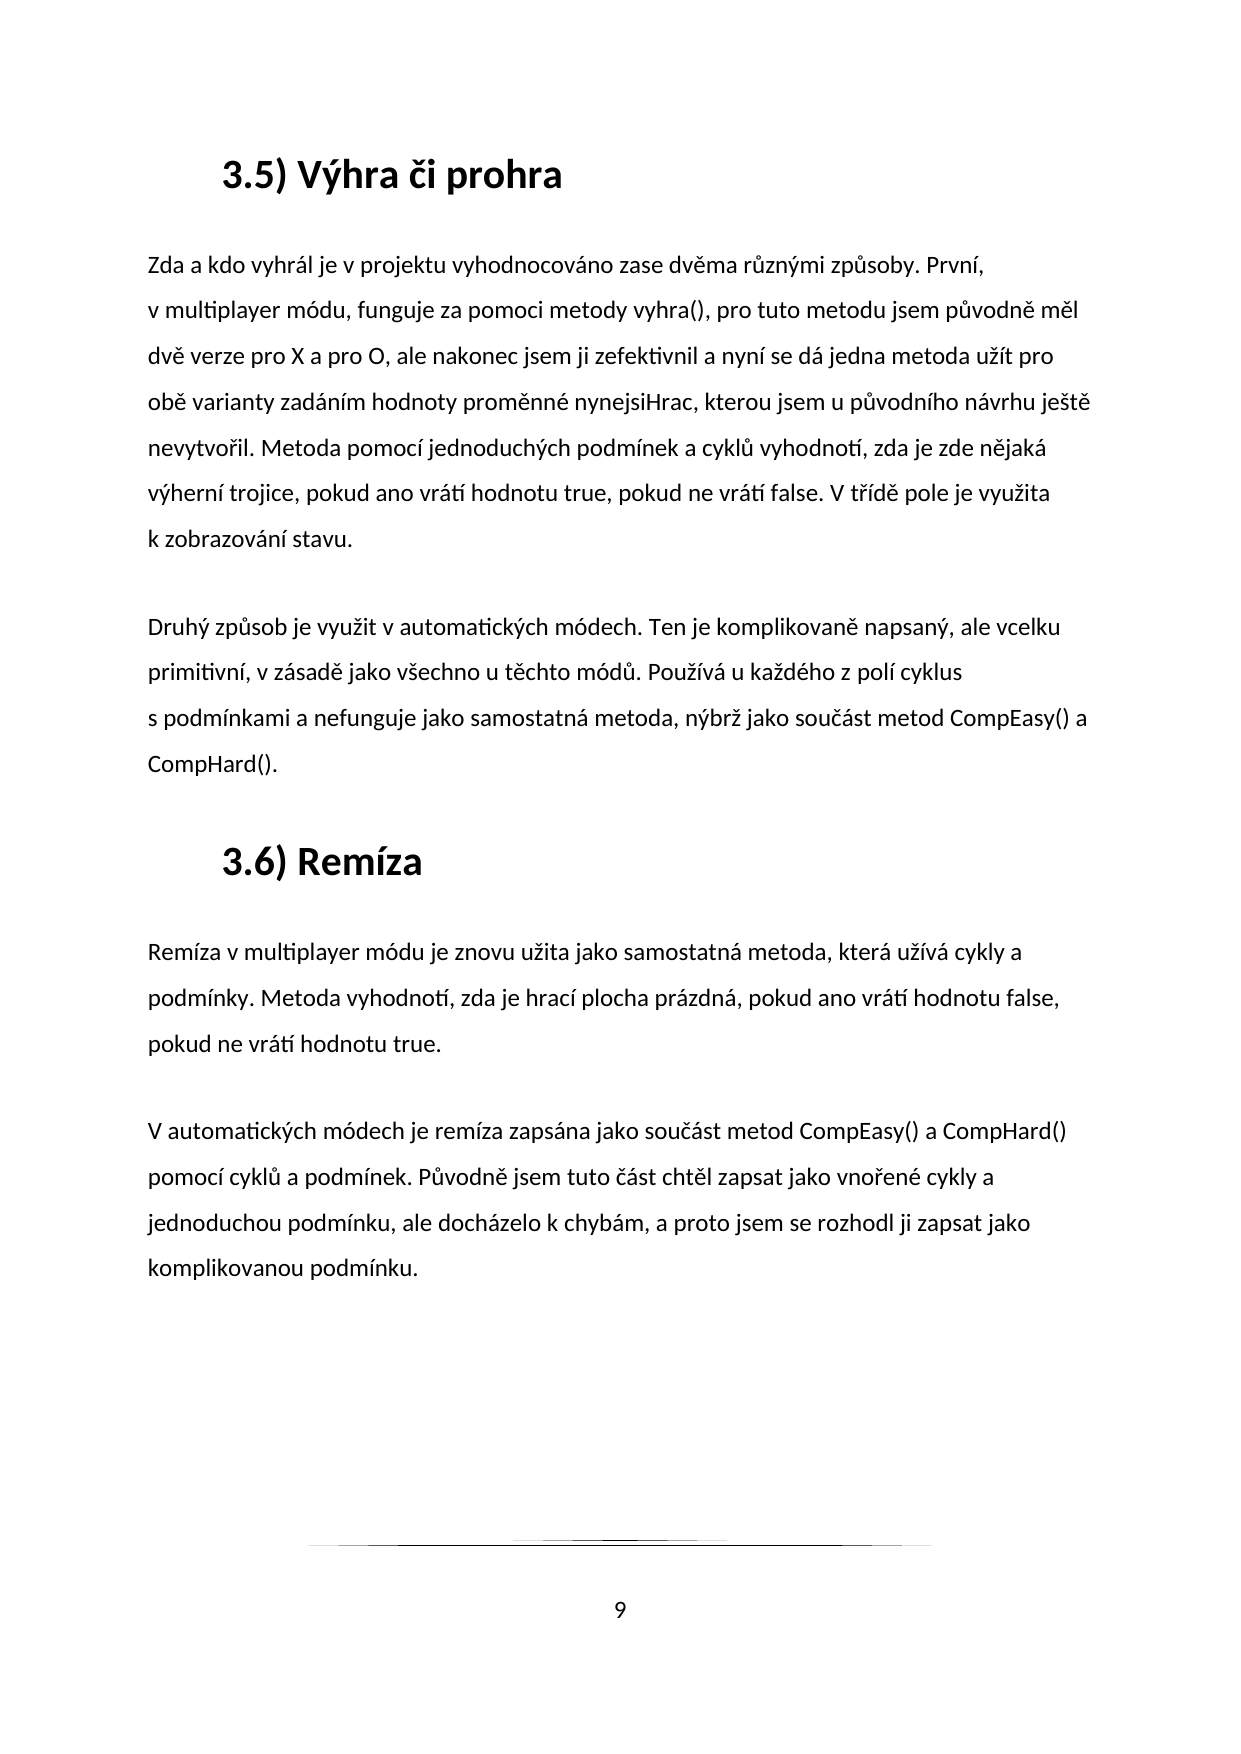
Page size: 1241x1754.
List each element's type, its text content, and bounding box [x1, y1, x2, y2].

text Druhý způsob je využit v automatických módech. Ten je komplikovaně napsaný, ale vcelku primitivní, v zásadě jako všechno u těchto módů. Používá u každého z polí cyklus s podmínkami a nefunguje jako samostatná metoda, nýbrž jako součást metod CompEasy() a CompHard(). [148, 611, 1093, 778]
text Remíza v multiplayer módu je znovu užita jako samostatná metoda, která užívá cykly a podmínky. Metoda vyhodnotí, zda je hrací plocha prázdná, pokud ano vrátí hodnotu false, pokud ne vrátí hodnotu true. [148, 936, 1093, 1058]
subtitle 3.6) Remíza [148, 835, 1093, 886]
text V automatických módech je remíza zapsána jako součást metod CompEasy() a CompHard() pomocí cyklů a podmínek. Původně jsem tuto část chtěl zapsat jako vnořené cykly a jednoduchou podmínku, ale docházelo k chybám, a proto jsem se rozhodl ji zapsat jako komplikovanou podmínku. [148, 1115, 1093, 1283]
subtitle 3.5) Výhra či prohra [148, 148, 1093, 198]
text Zda a kdo vyhrál je v projektu vyhodnocováno zase dvěma různými způsoby. První, v multiplayer módu, funguje za pomoci metody vyhra(), pro tuto metodu jsem původně měl dvě verze pro X a pro O, ale nakonec jsem ji zefektivnil a nyní se dá jedna metoda užít pro obě varianty zadáním hodnoty proměnné nynejsiHrac, kterou jsem u původního návrhu ještě nevytvořil. Metoda pomocí jednoduchých podmínek a cyklů vyhodnotí, zda je zde nějaká výherní trojice, pokud ano vrátí hodnotu true, pokud ne vrátí false. V třídě pole je využita k zobrazování stavu. [148, 249, 1093, 554]
